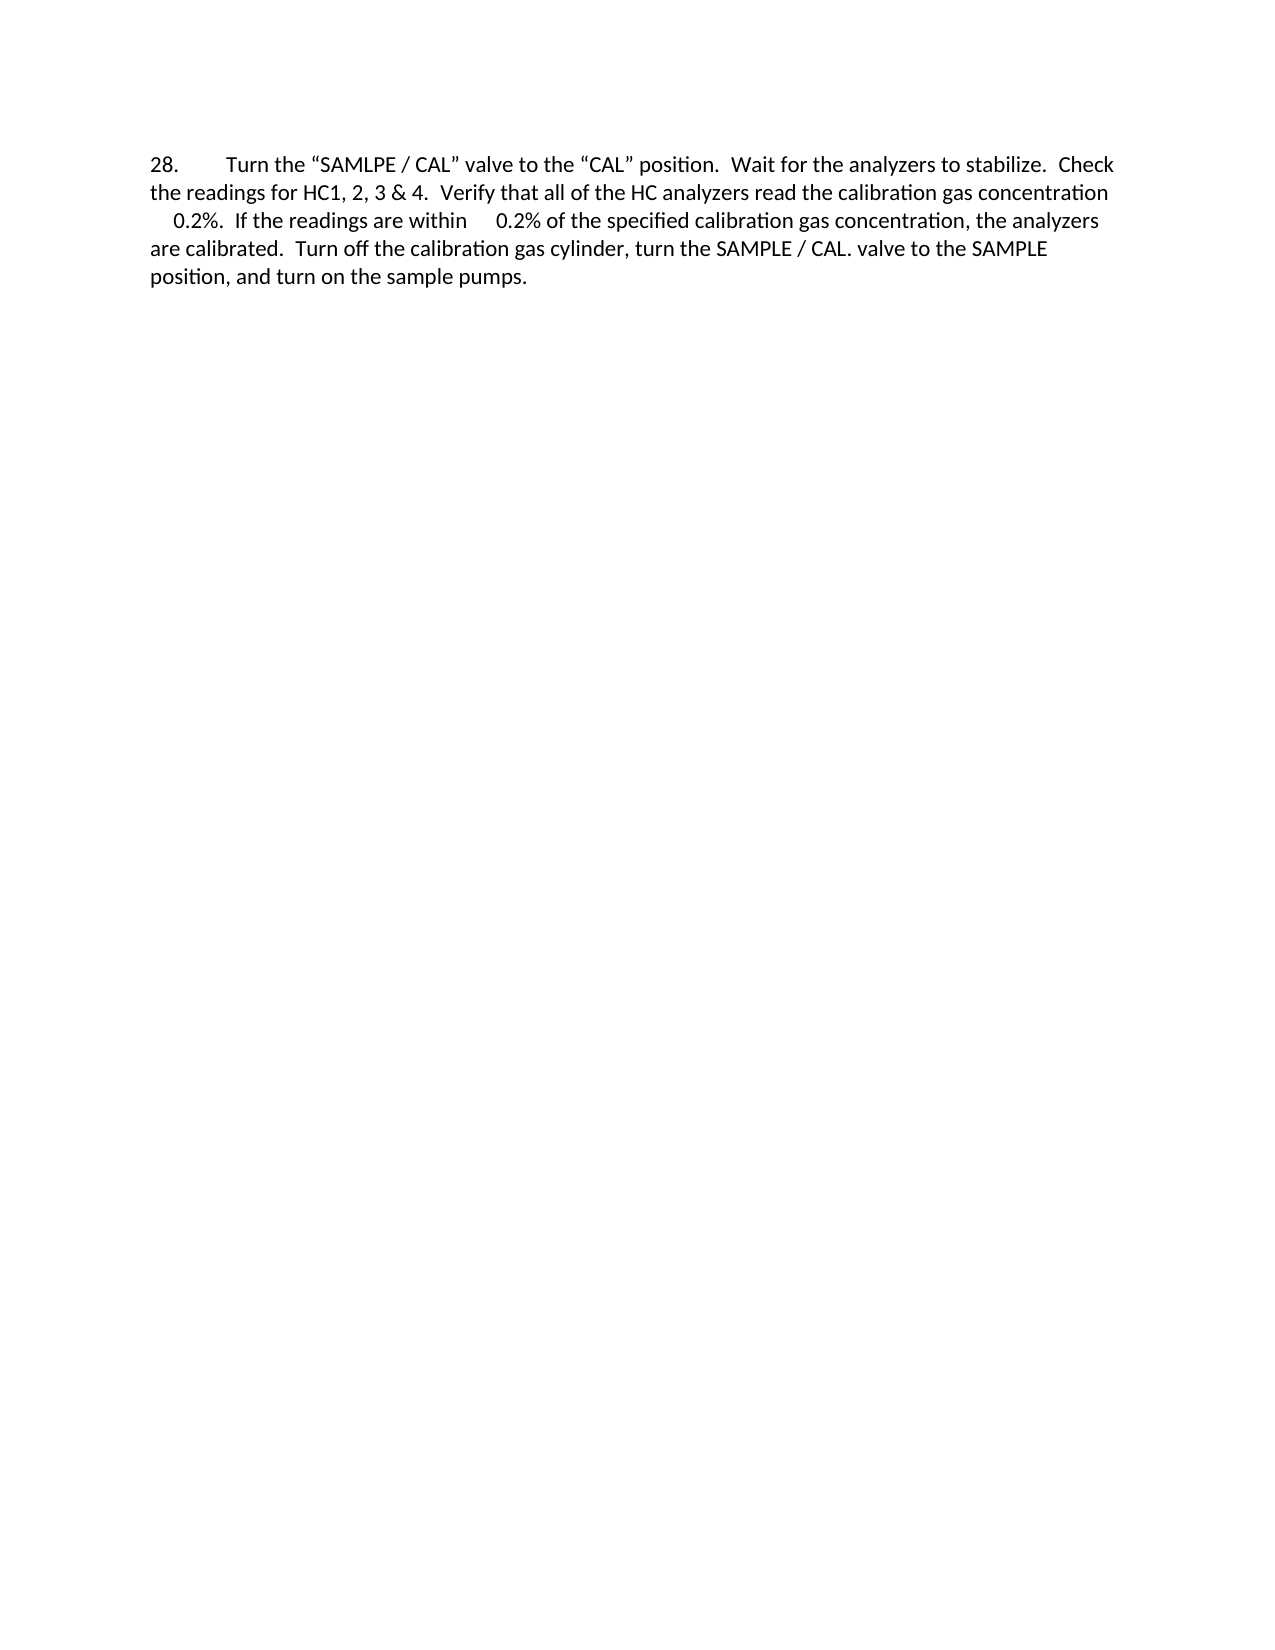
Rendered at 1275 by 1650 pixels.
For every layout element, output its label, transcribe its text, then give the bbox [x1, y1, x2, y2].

text 28. Turn the “SAMLPE / CAL” valve to the “CAL” position. Wait for the analyzers to stabilize. Check the readings for HC1, 2, 3 & 4. Verify that all of the HC analyzers read the calibration gas concentration 0.2%. If the readings are within 0.2% of the specified calibration gas concentration, the analyzers are calibrated. Turn off the calibration gas cylinder, turn the SAMPLE / CAL. valve to the SAMPLE position, and turn on the sample pumps. [150, 150, 1125, 290]
